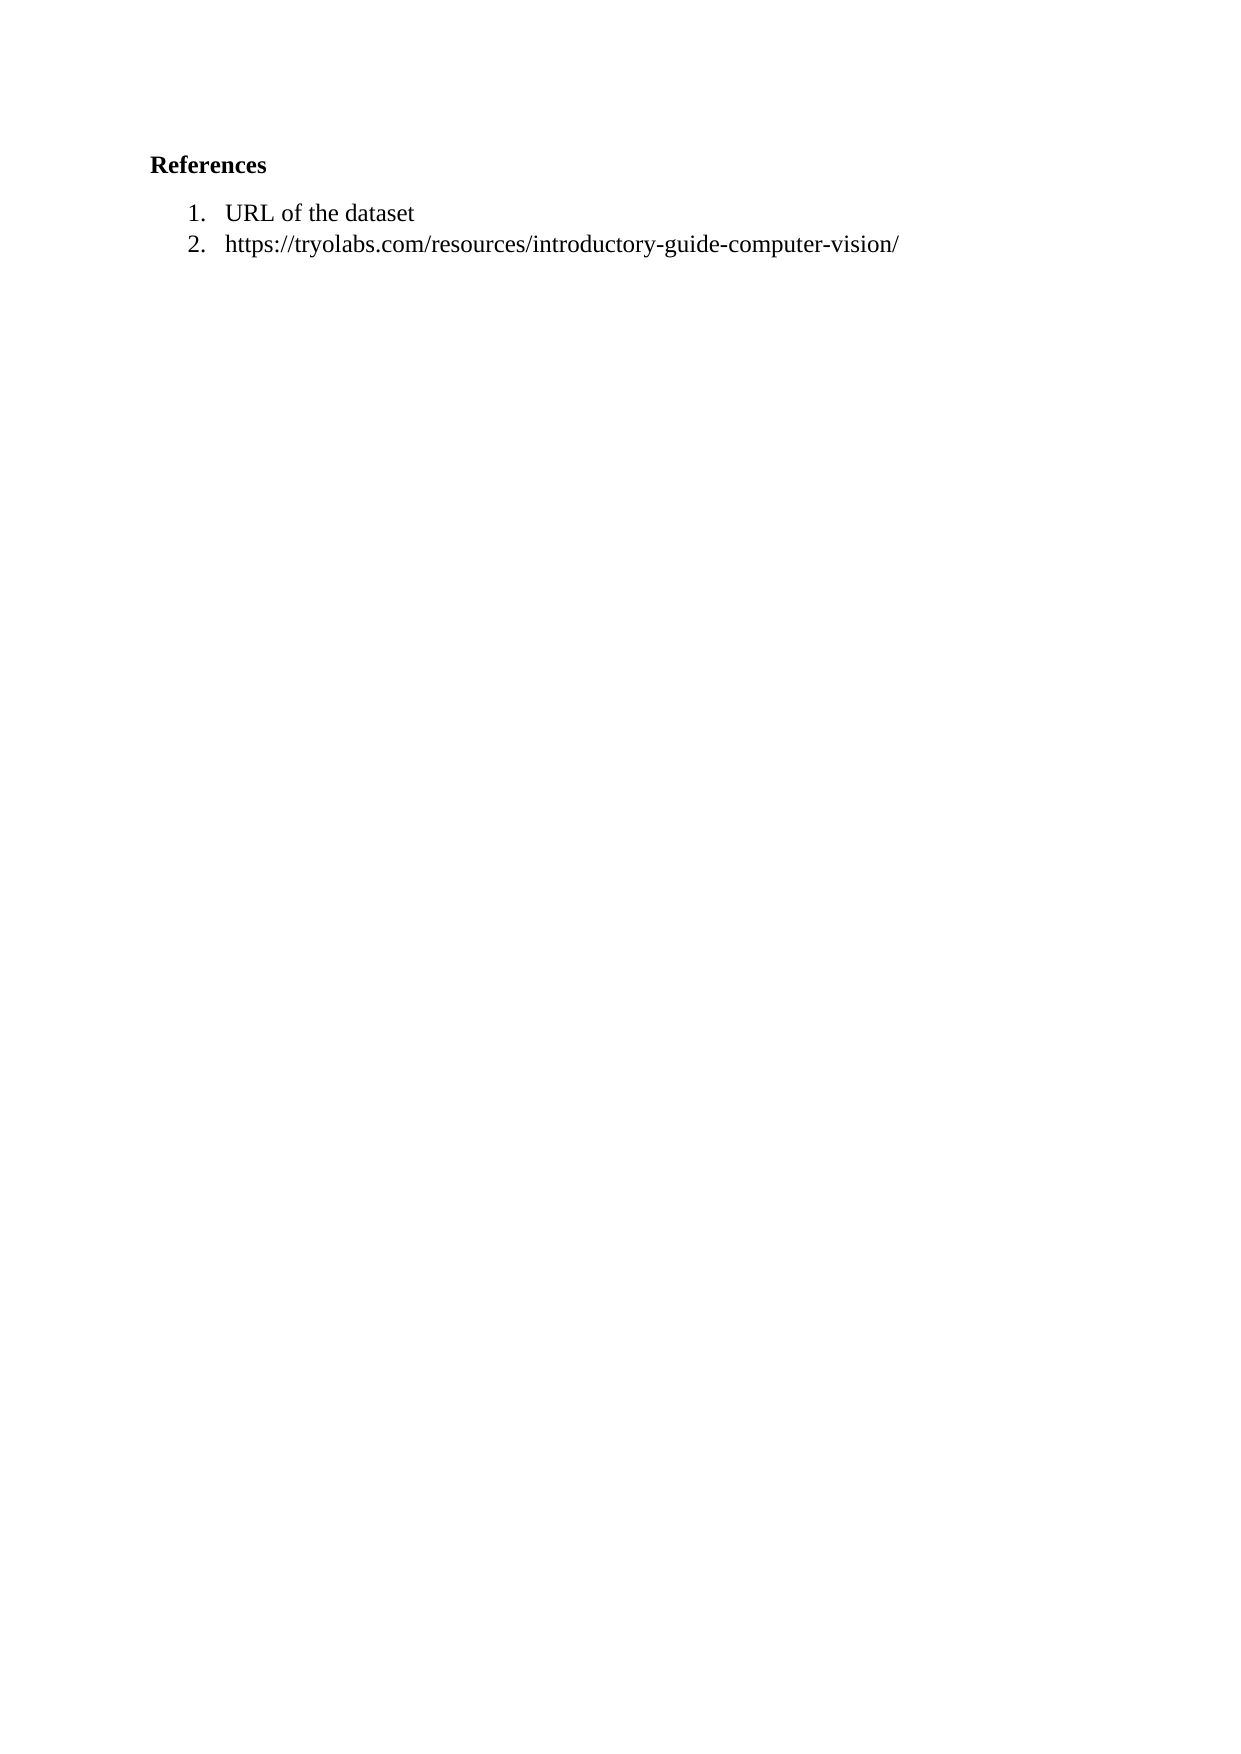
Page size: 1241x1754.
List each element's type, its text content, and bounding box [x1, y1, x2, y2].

list URL of the dataset [187, 198, 1090, 226]
list https://tryolabs.com/resources/introductory-guide-computer-vision/ [187, 229, 1090, 257]
text References [150, 150, 1090, 179]
